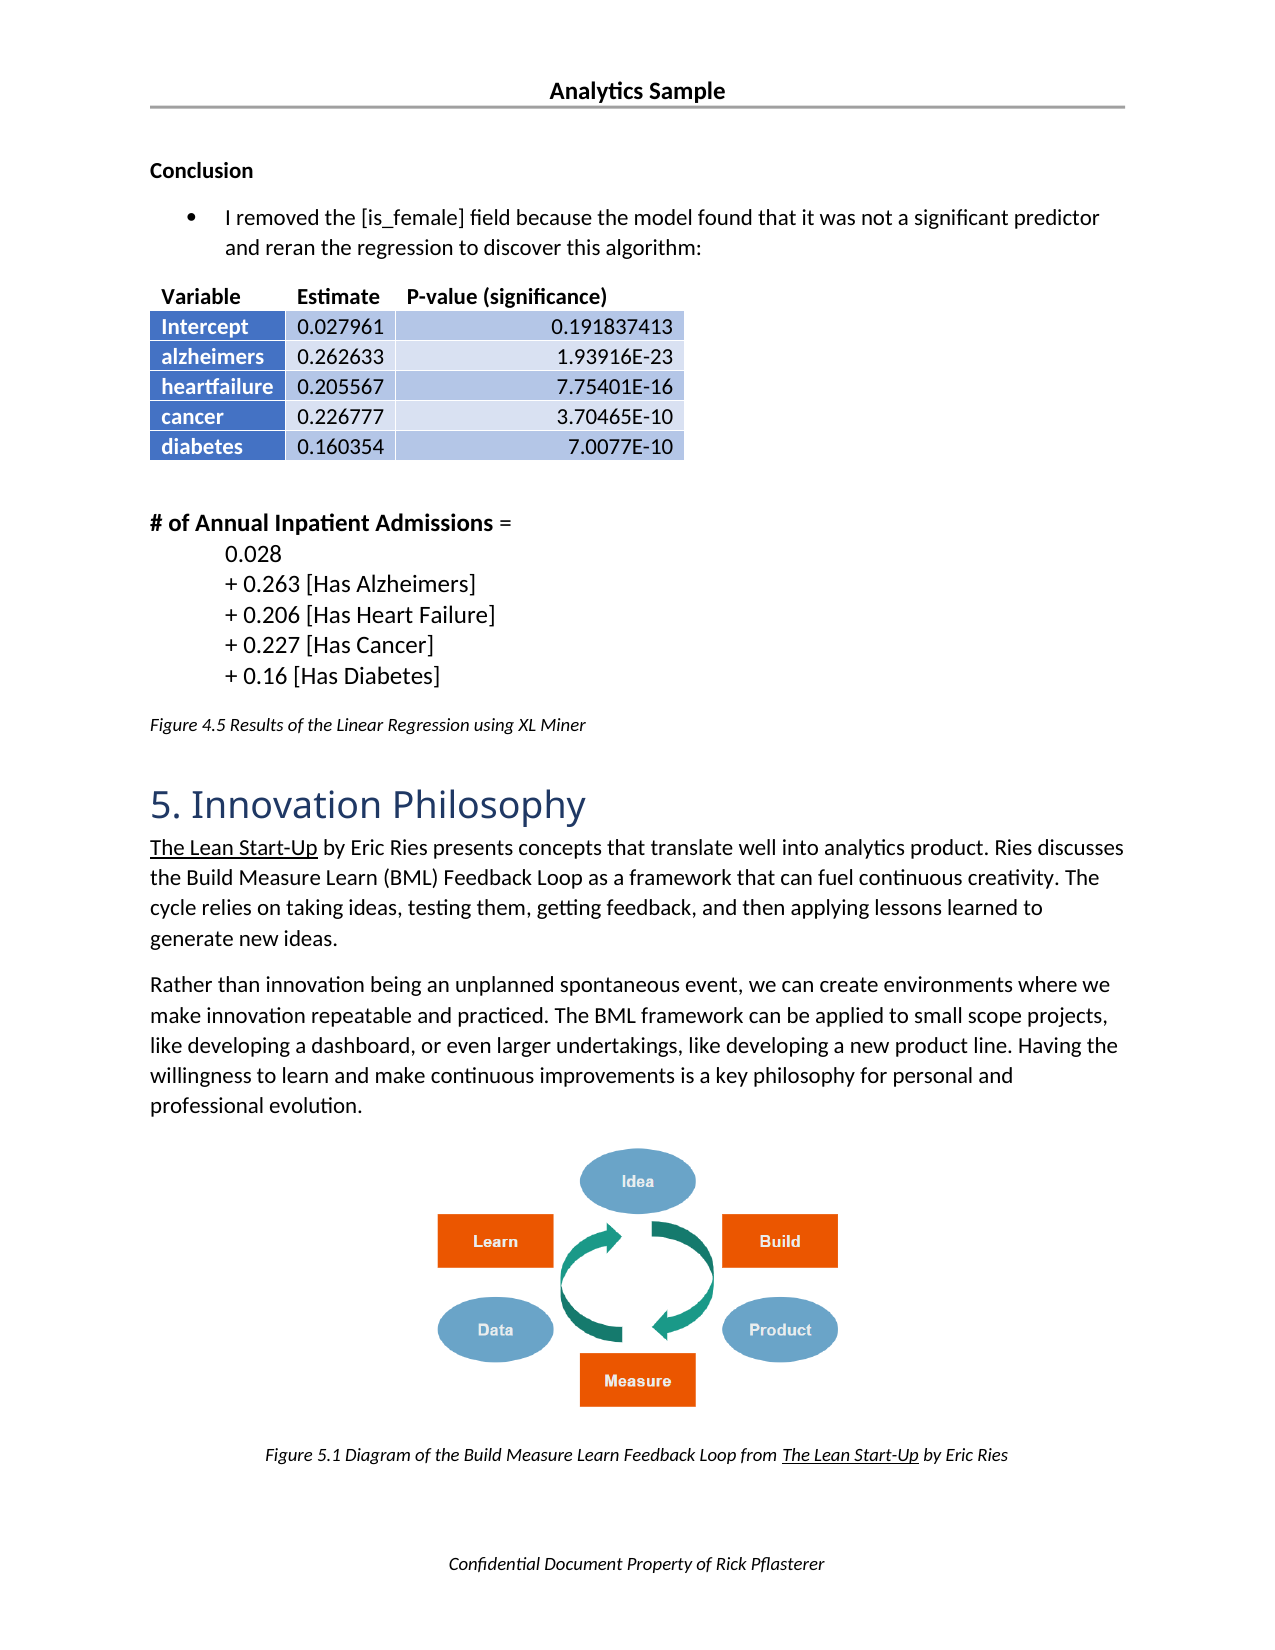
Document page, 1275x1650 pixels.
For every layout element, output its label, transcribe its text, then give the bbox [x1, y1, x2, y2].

table_header Estimate [286, 280, 395, 310]
table_cell 7.0077E-10 [396, 431, 684, 460]
table_cell 1.93916E-23 [396, 341, 684, 370]
table_cell diabetes [150, 431, 285, 460]
text + 0.206 [Has Heart Failure] [150, 599, 1125, 629]
text Figure 5.1 Diagram of the Build Measure Learn Feedback Loop from The Lean Start-Up by Eric Ries [150, 1443, 1125, 1466]
table_cell 0.027961 [286, 311, 395, 340]
text 0.028 [150, 538, 1125, 568]
table_cell alzheimers [150, 341, 285, 370]
table_cell cancer [150, 401, 285, 430]
text + 0.263 [Has Alzheimers] [150, 568, 1125, 599]
table_cell 3.70465E-10 [396, 401, 684, 430]
table_cell Intercept [150, 311, 285, 340]
picture [387, 1138, 888, 1425]
text The Lean Start-Up by Eric Ries presents concepts that translate well into analytics product. Ries discusses the Build Measure Learn (BML) Feedback Loop as a framework that can fuel continuous creativity. The cycle relies on taking ideas, testing them, getting feedback, and then applying lessons learned to generate new ideas. [150, 833, 1125, 952]
text + 0.227 [Has Cancer] [150, 629, 1125, 660]
text Rather than innovation being an unplanned spontaneous event, we can create environments where we make innovation repeatable and practiced. The BML framework can be applied to small scope projects, like developing a dashboard, or even larger undertakings, like developing a new product line. Having the willingness to learn and make continuous improvements is a key philosophy for personal and professional evolution. [150, 971, 1125, 1119]
subtitle 5. Innovation Philosophy [150, 778, 1125, 829]
table_cell 0.205567 [286, 371, 395, 400]
text # of Annual Inpatient Admissions = [150, 507, 1125, 538]
table_header Variable [150, 280, 286, 310]
table_cell 0.262633 [286, 341, 395, 370]
table_cell 0.160354 [286, 431, 395, 460]
table_cell 0.226777 [286, 401, 395, 430]
table_header P-value (significance) [395, 280, 684, 310]
table_cell heartfailure [150, 371, 285, 400]
list I removed the [is_female] field because the model found that it was not a significant predictor and reran the regression to discover this algorithm: [187, 203, 1125, 262]
table_cell 7.75401E-16 [396, 371, 684, 400]
text Conclusion [150, 156, 1125, 184]
table_cell 0.191837413 [396, 311, 684, 340]
text Figure 4.5 Results of the Linear Regression using XL Miner [150, 713, 1125, 736]
text + 0.16 [Has Diabetes] [150, 660, 1125, 690]
